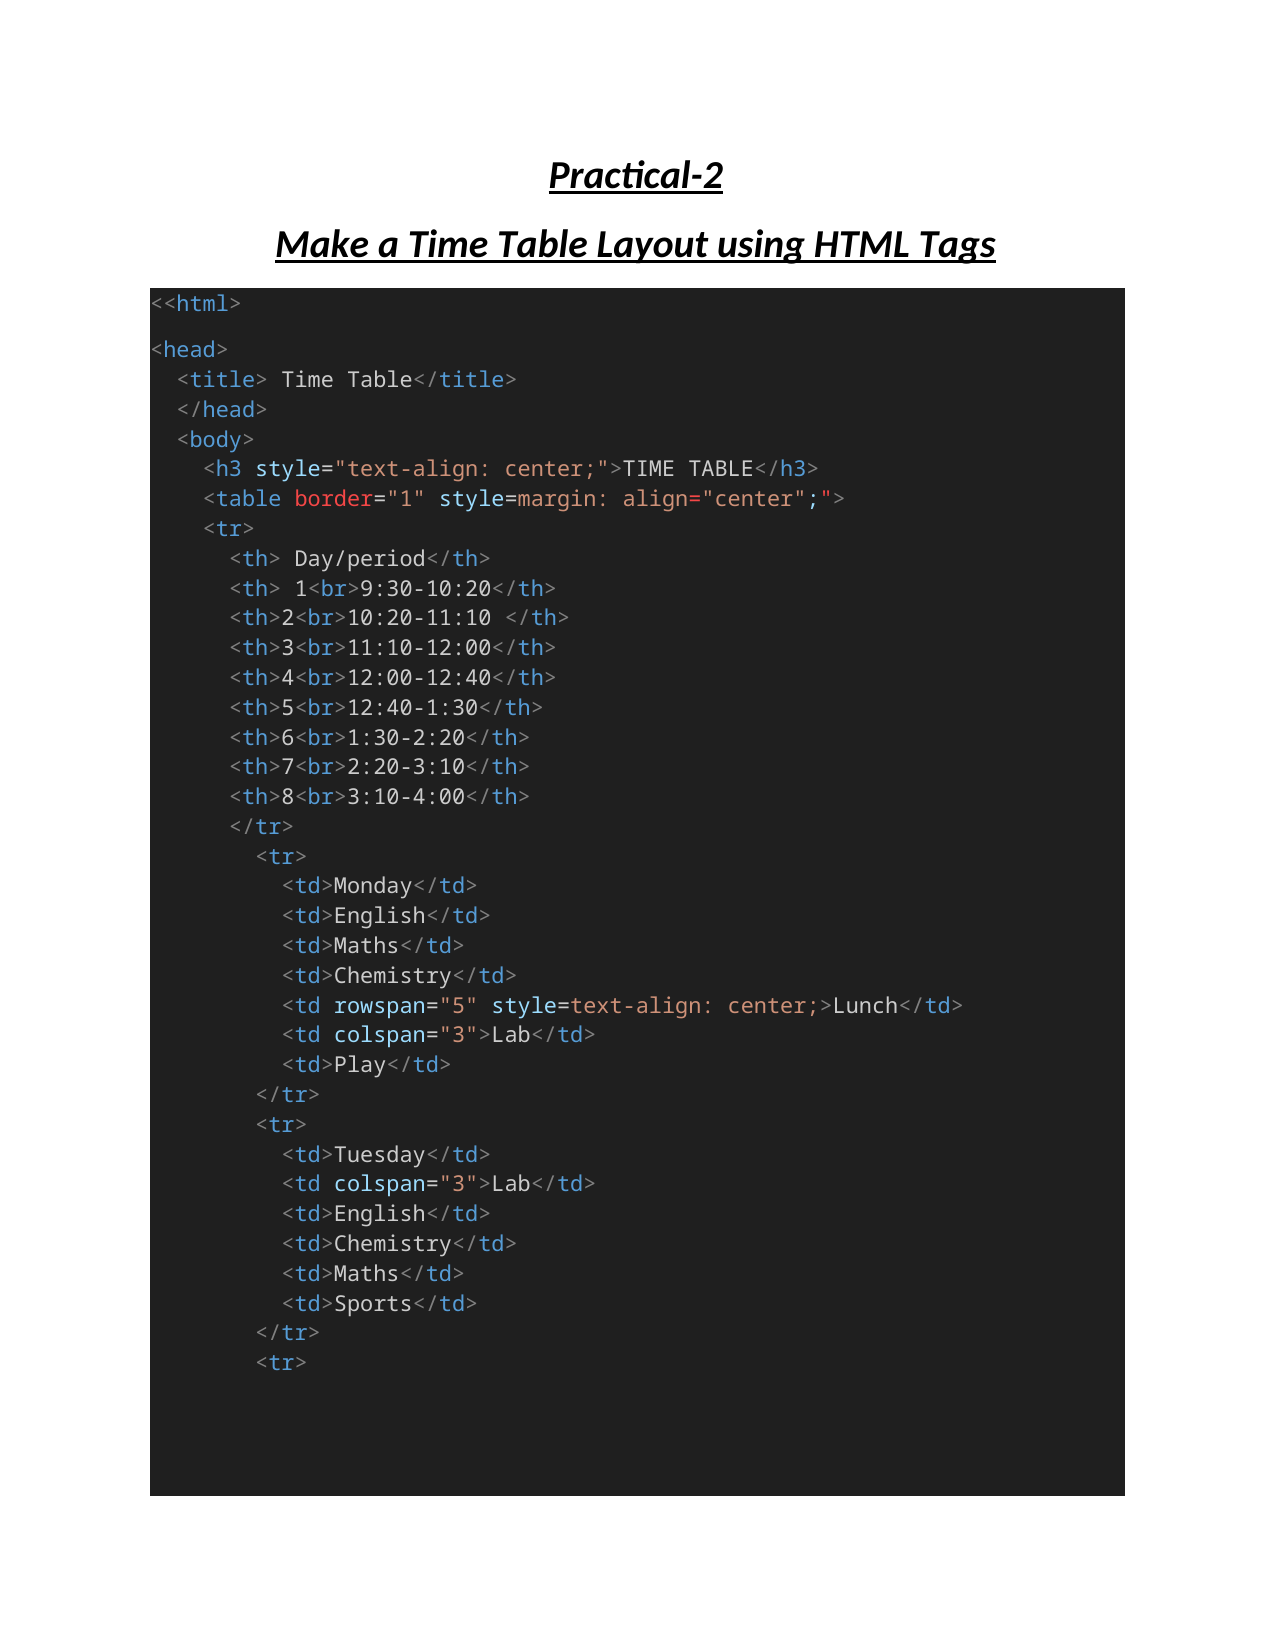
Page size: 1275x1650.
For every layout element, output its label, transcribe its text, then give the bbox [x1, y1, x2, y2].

text <th> 1<br>9:30-10:20</th> [150, 572, 1125, 602]
text <<html> [150, 288, 1125, 317]
text <table border="1" style=margin: align="center";"> [150, 483, 1125, 513]
text <body> [150, 423, 1125, 453]
text Practical-2 [150, 150, 1125, 198]
text </head> [150, 394, 1125, 423]
text <tr> [150, 1109, 1125, 1138]
text <th>2<br>10:20-11:10 </th> [150, 602, 1125, 632]
text Make a Time Table Layout using HTML Tags [150, 219, 1125, 267]
text <td>Sports</td> [150, 1287, 1125, 1317]
text </tr> [150, 1317, 1125, 1347]
text <td colspan="3">Lab</td> [150, 1019, 1125, 1049]
text <td>English</td> [150, 1198, 1125, 1228]
text </tr> [150, 811, 1125, 841]
text <tr> [150, 513, 1125, 543]
text <h3 style="text-align: center;">TIME TABLE</h3> [150, 453, 1125, 483]
text <th>6<br>1:30-2:20</th> [150, 721, 1125, 751]
text <td>Play</td> [150, 1049, 1125, 1079]
text <title> Time Table</title> [150, 364, 1125, 394]
text <td>Monday</td> [150, 870, 1125, 900]
text <th>3<br>11:10-12:00</th> [150, 632, 1125, 662]
text <tr> [150, 1347, 1125, 1377]
text <tr> [150, 841, 1125, 870]
text <td rowspan="5" style=text-align: center;>Lunch</td> [150, 989, 1125, 1019]
text <td>Maths</td> [150, 1258, 1125, 1287]
text <td>English</td> [150, 900, 1125, 930]
text <td>Tuesday</td> [150, 1138, 1125, 1168]
text <td colspan="3">Lab</td> [150, 1168, 1125, 1198]
text <td>Chemistry</td> [150, 960, 1125, 989]
text <td>Maths</td> [150, 930, 1125, 960]
text <head> [150, 334, 1125, 364]
text <td>Chemistry</td> [150, 1228, 1125, 1258]
text <th>8<br>3:10-4:00</th> [150, 781, 1125, 811]
text <th>4<br>12:00-12:40</th> [150, 662, 1125, 692]
text <th> Day/period</th> [150, 543, 1125, 572]
text <th>7<br>2:20-3:10</th> [150, 751, 1125, 781]
text <th>5<br>12:40-1:30</th> [150, 692, 1125, 721]
text </tr> [150, 1079, 1125, 1109]
